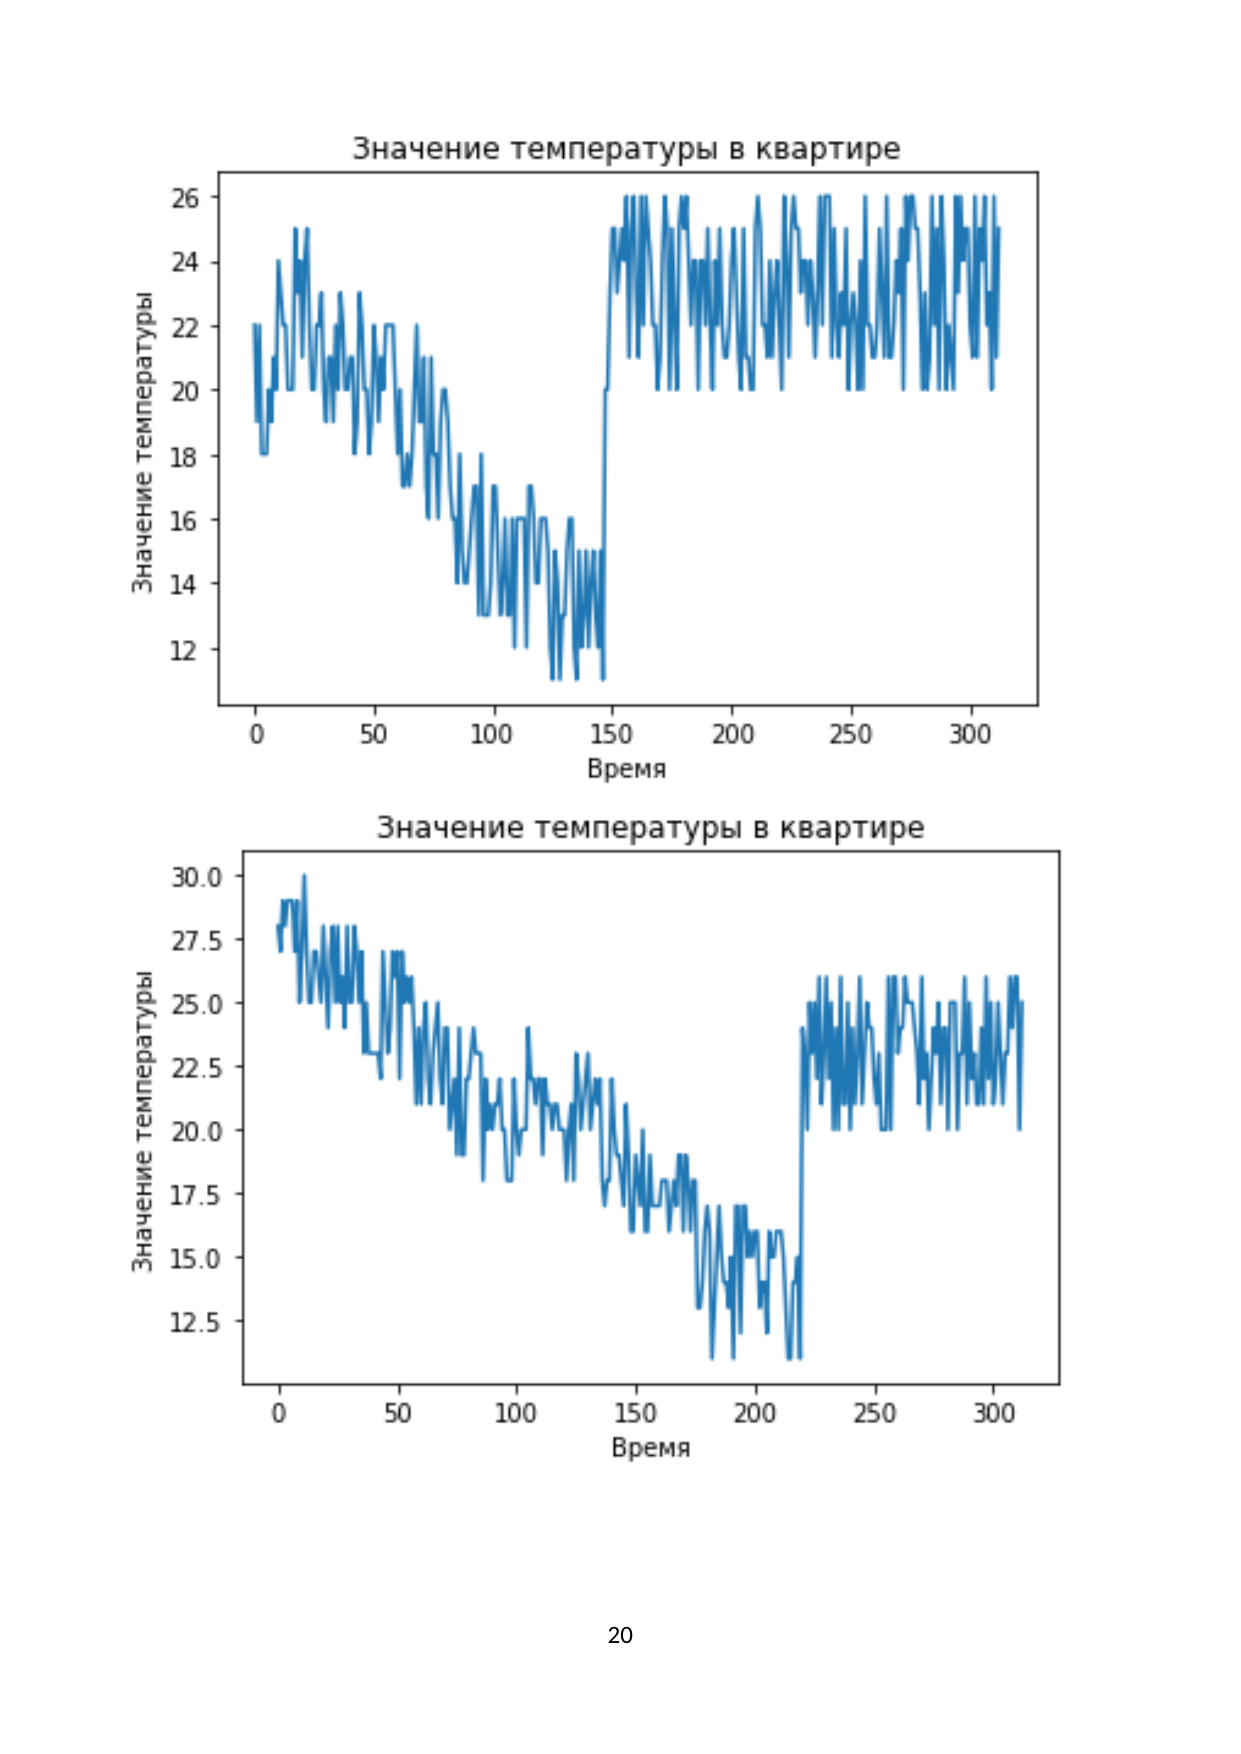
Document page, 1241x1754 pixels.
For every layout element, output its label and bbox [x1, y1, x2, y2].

picture [118, 118, 1076, 1477]
